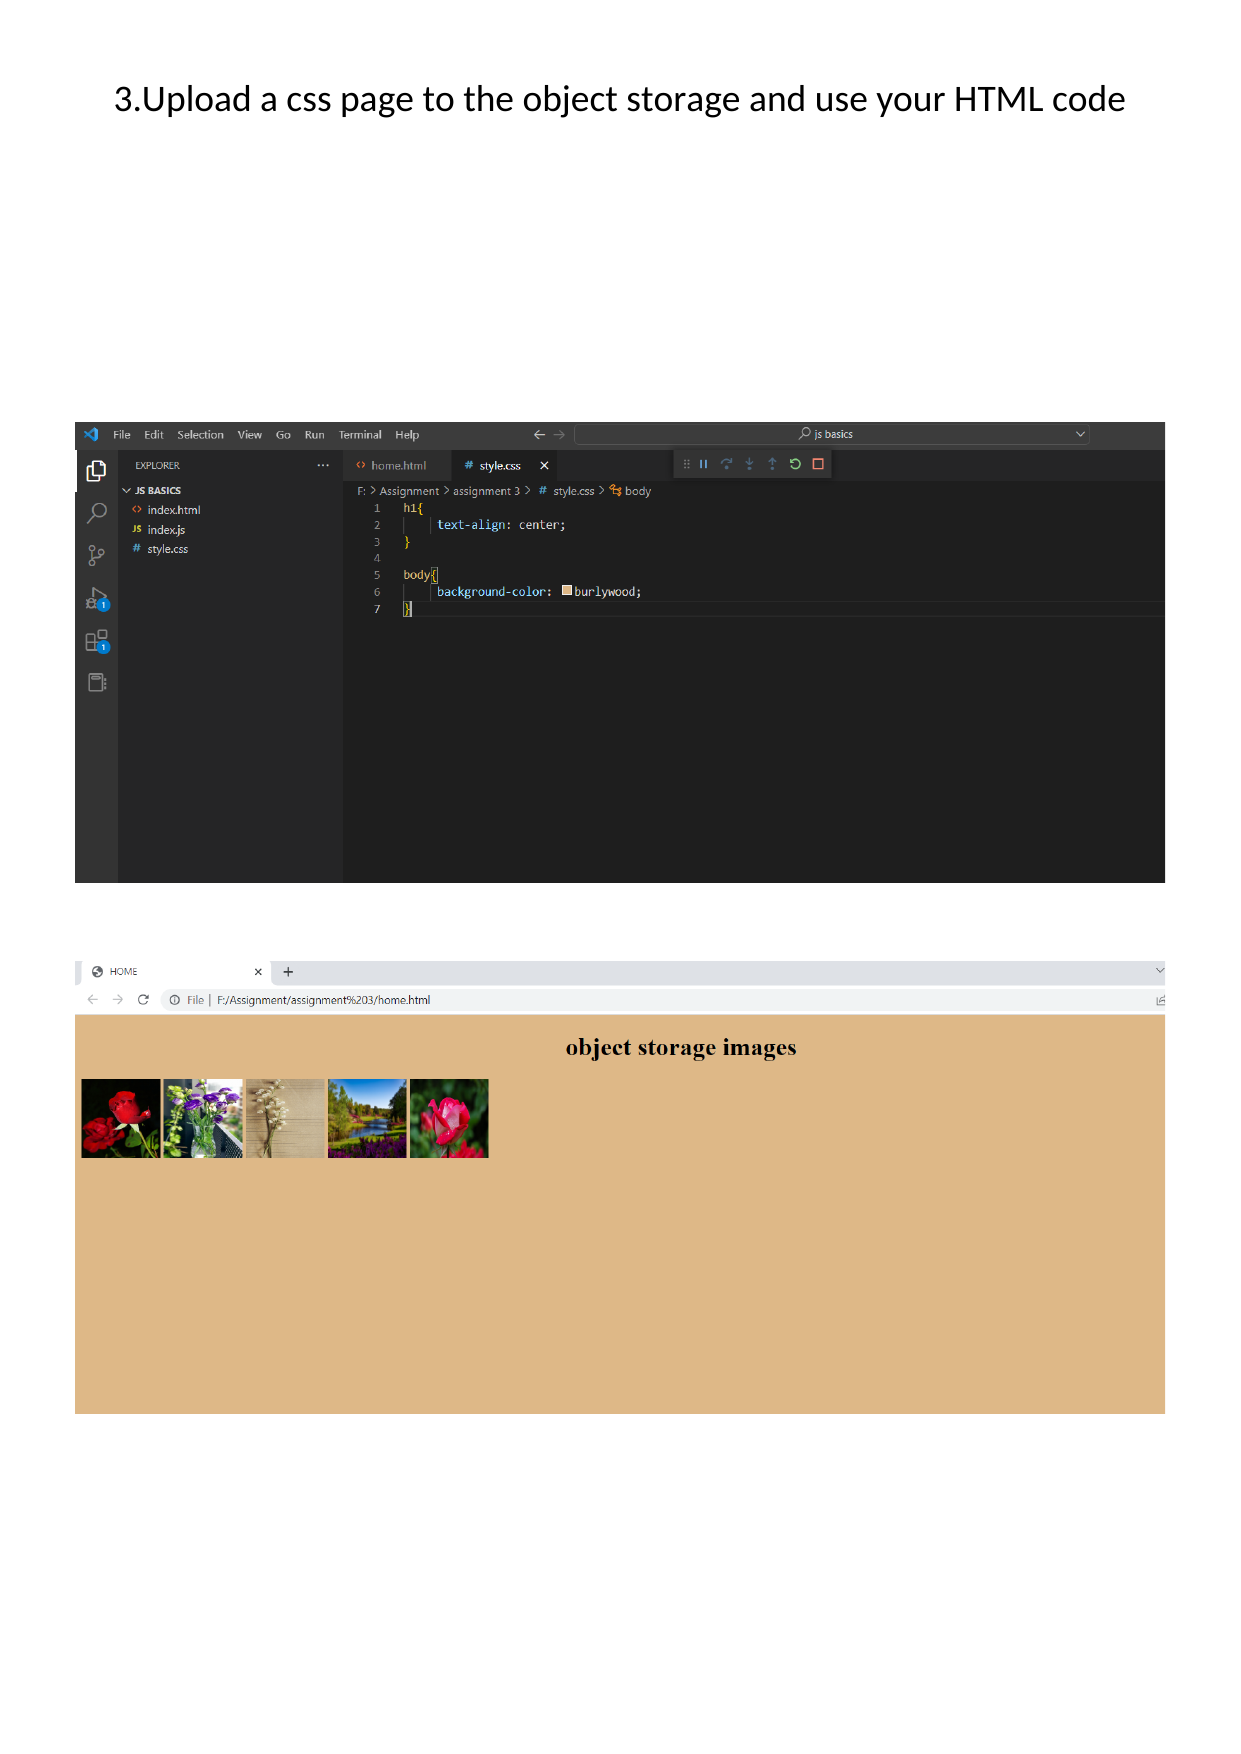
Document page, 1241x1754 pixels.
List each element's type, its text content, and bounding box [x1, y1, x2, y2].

picture [75, 961, 1166, 1414]
picture [75, 422, 1166, 883]
text 3.Upload a css page to the object storage and use your HTML code [75, 75, 1165, 121]
